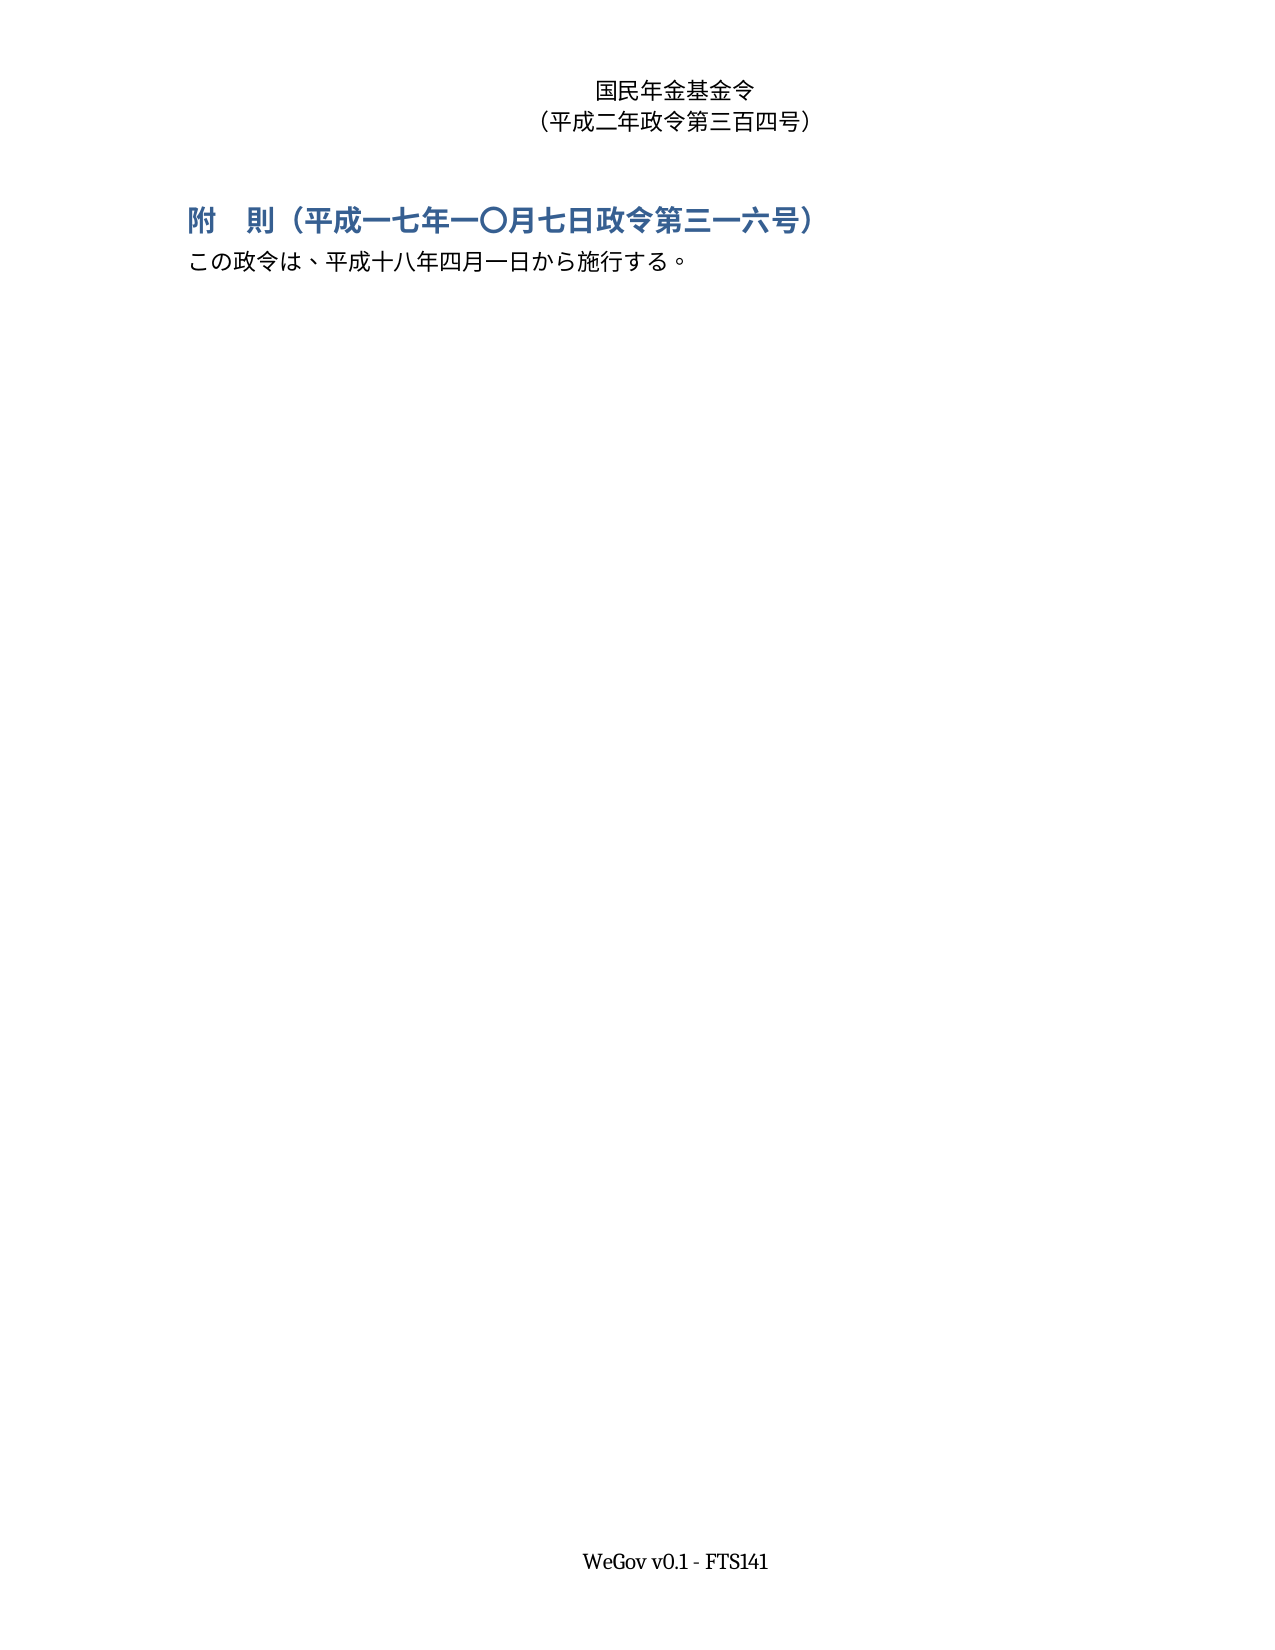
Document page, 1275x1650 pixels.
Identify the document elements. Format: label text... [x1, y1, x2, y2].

text この政令は、平成十八年四月一日から施行する。 [187, 246, 1087, 277]
subtitle 附 則（平成一七年一〇月七日政令第三一六号） [187, 200, 1087, 240]
